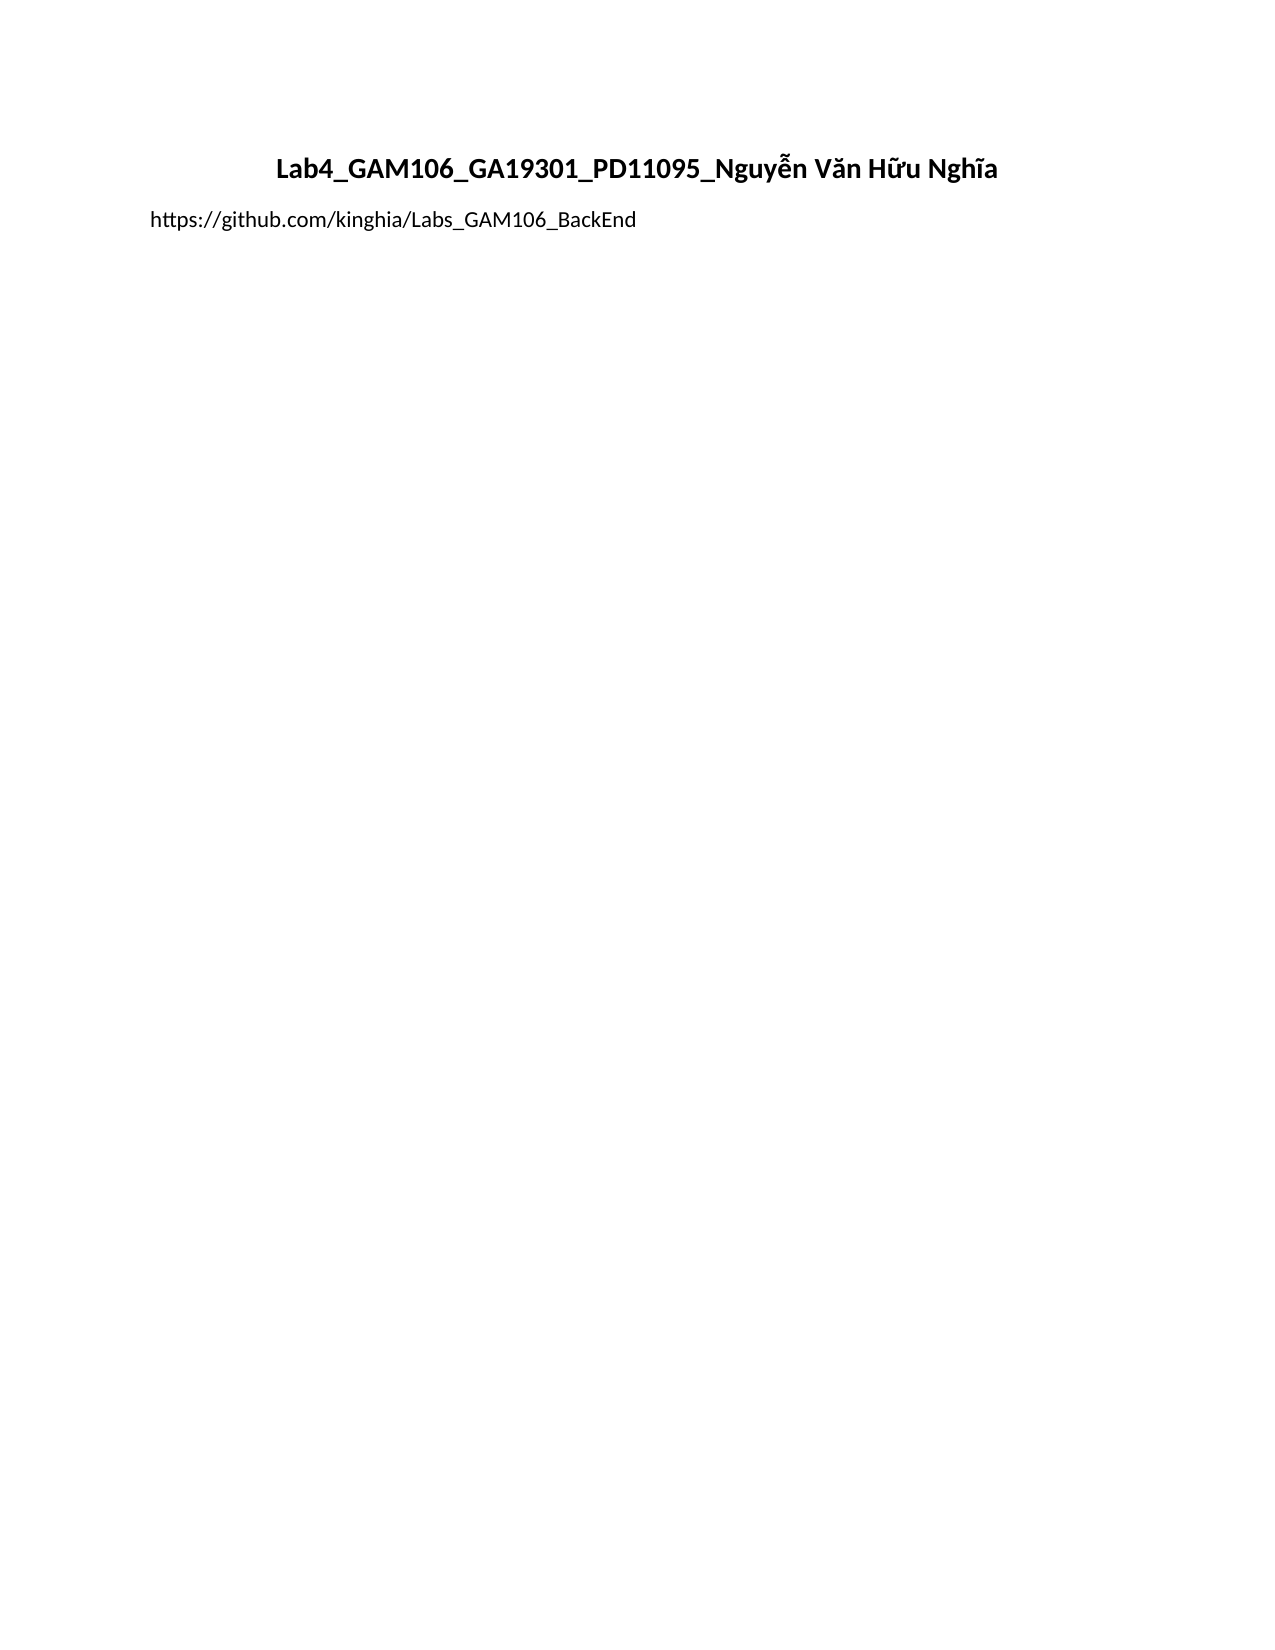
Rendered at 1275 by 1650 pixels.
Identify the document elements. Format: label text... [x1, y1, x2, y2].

text https://github.com/kinghia/Labs_GAM106_BackEnd [150, 205, 1125, 233]
text Lab4_GAM106_GA19301_PD11095_Nguyễn Văn Hữu Nghĩa [150, 150, 1125, 186]
